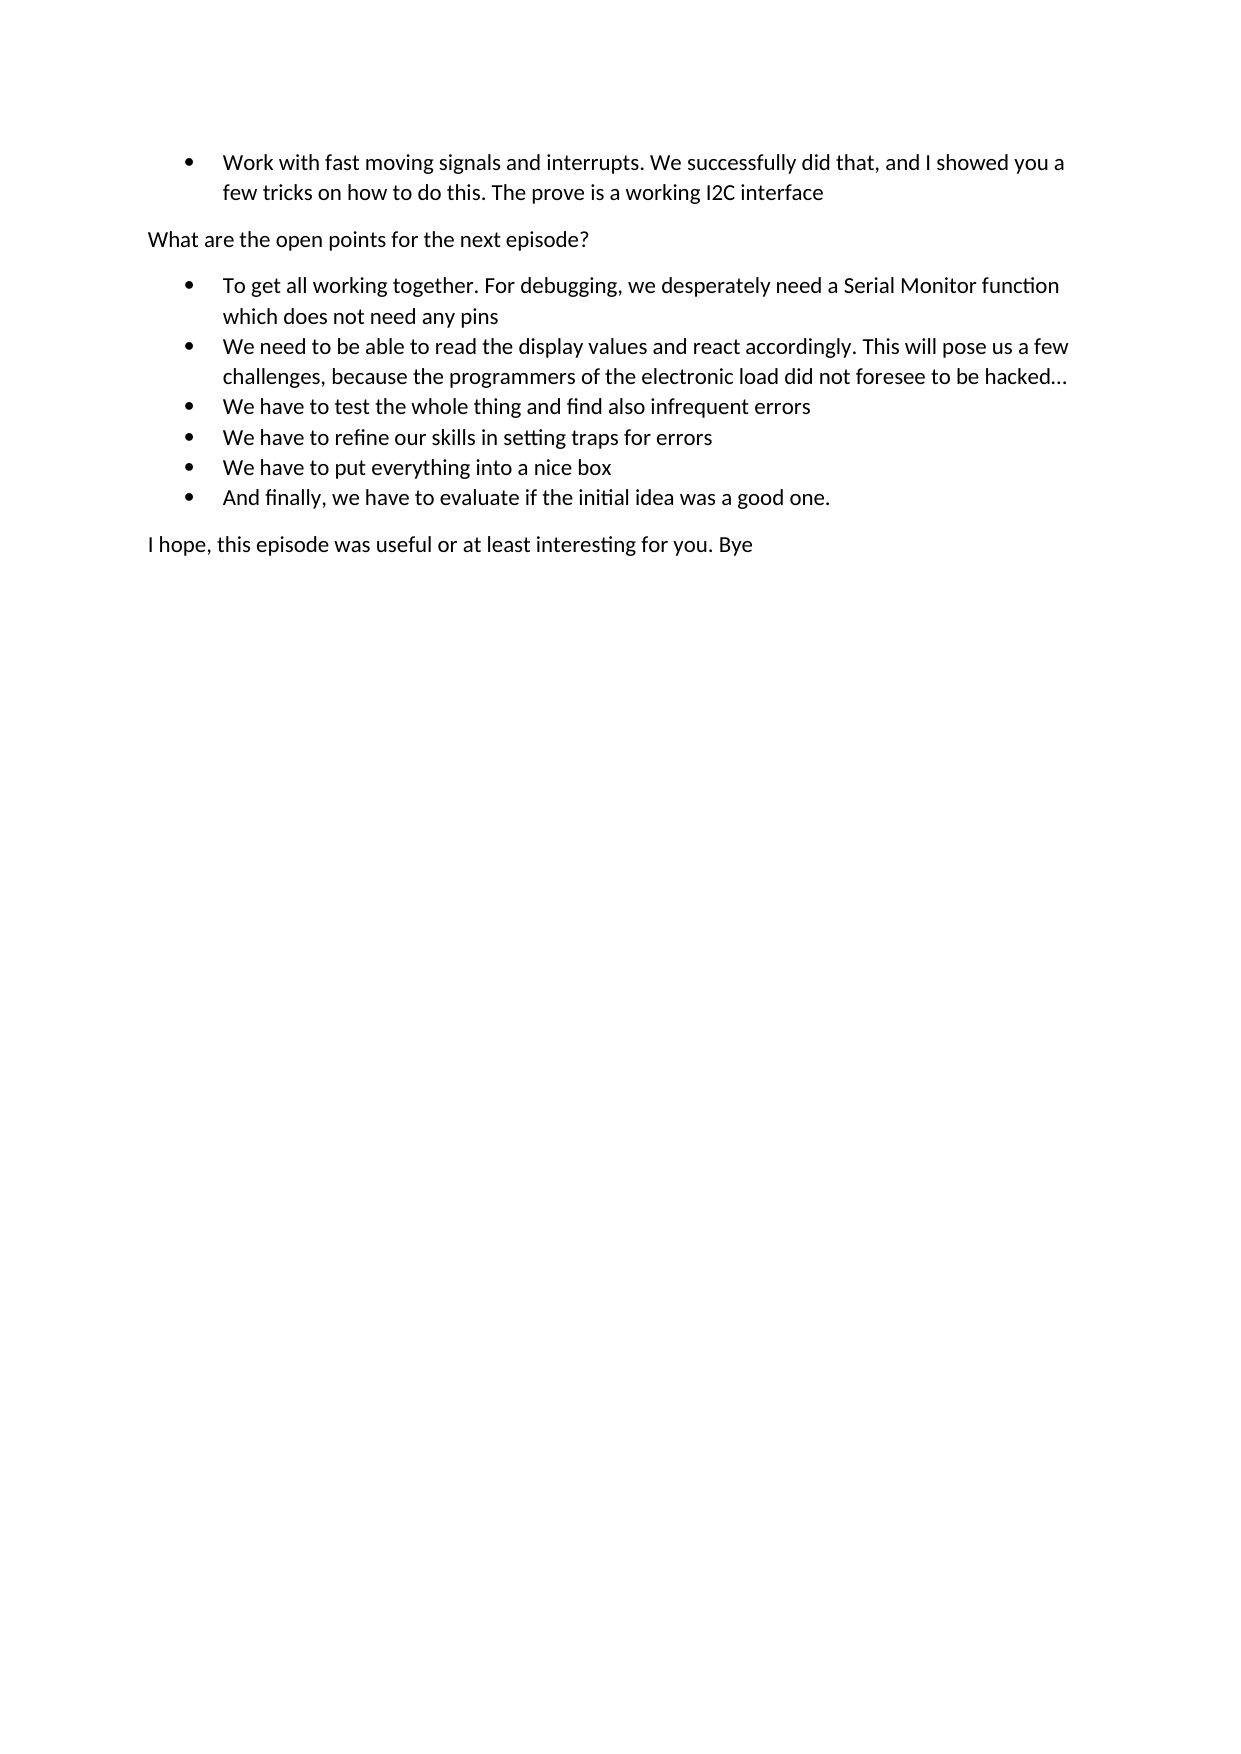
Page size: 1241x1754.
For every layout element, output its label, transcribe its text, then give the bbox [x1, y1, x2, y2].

list And finally, we have to evaluate if the initial idea was a good one. [185, 483, 1093, 511]
text I hope, this episode was useful or at least interesting for you. Bye [148, 530, 1093, 558]
list We have to refine our skills in setting traps for errors [185, 423, 1093, 451]
list We have to put everything into a nice box [185, 453, 1093, 481]
list Work with fast moving signals and interrupts. We successfully did that, and I showed you a few tricks on how to do this. The prove is a working I2C interface [185, 148, 1093, 206]
list We have to test the whole thing and find also infrequent errors [185, 392, 1093, 420]
list To get all working together. For debugging, we desperately need a Serial Monitor function which does not need any pins [185, 272, 1093, 330]
list We need to be able to read the display values and react accordingly. This will pose us a few challenges, because the programmers of the electronic load did not foresee to be hacked… [185, 332, 1093, 390]
text What are the open points for the next episode? [148, 225, 1093, 253]
